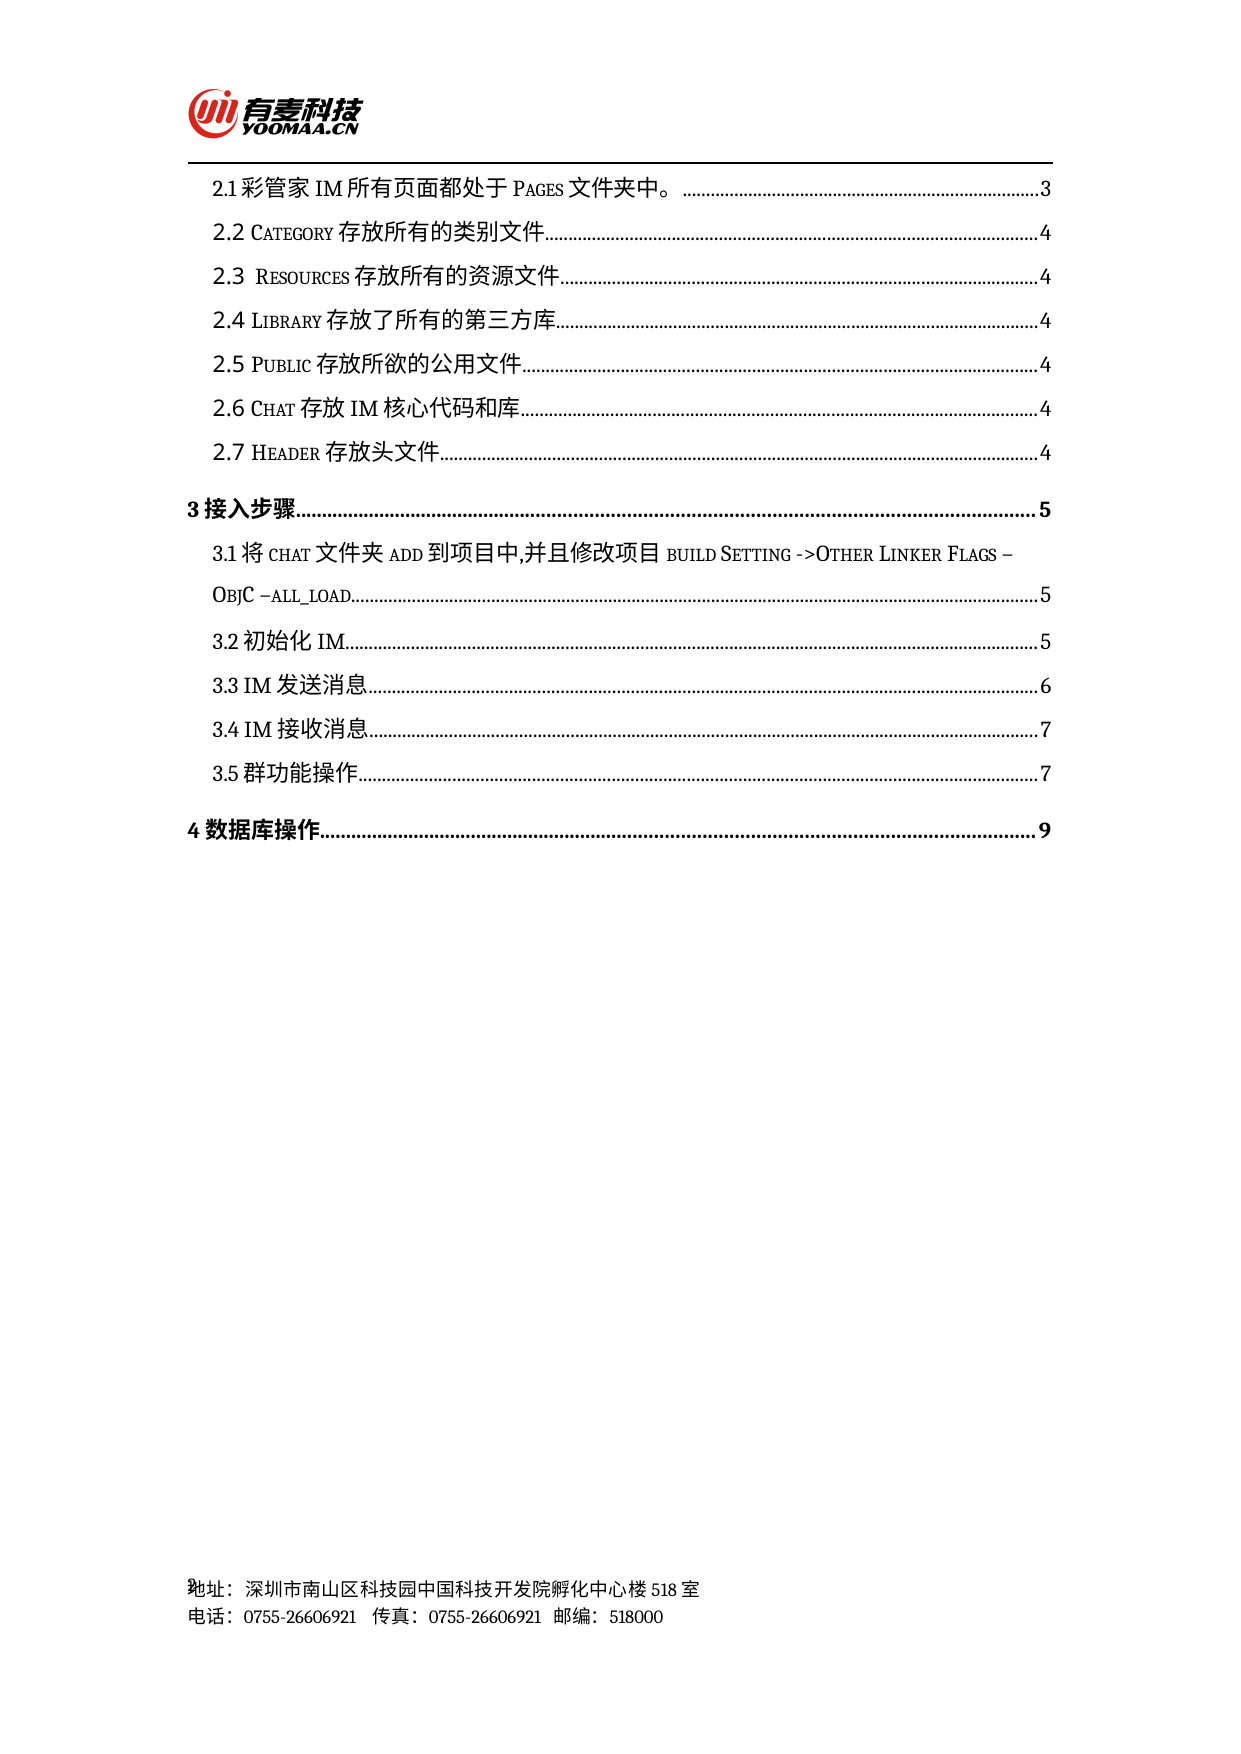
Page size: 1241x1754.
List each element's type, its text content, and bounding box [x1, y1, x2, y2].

text 3.5 群功能操作 7 [212, 749, 1053, 794]
text 3.4 IM 接收消息 7 [212, 706, 1053, 749]
text 3.3 IM 发送消息 6 [212, 661, 1053, 706]
text 2.1 彩管家IM所有页面都处于Pages文件夹中。 3 [212, 164, 1053, 208]
text 2.6 Chat存放IM核心代码和库 4 [212, 384, 1053, 429]
text 3 接入步骤 5 [187, 485, 1053, 529]
text 2.7 Header 存放头文件 4 [212, 429, 1053, 473]
text 4 数据库操作 9 [187, 806, 1053, 850]
text 2.2 Category存放所有的类别文件 4 [212, 208, 1053, 252]
text 2.4 Library存放了所有的第三方库 4 [212, 296, 1053, 341]
picture [187, 88, 365, 139]
text 2.5 Public存放所欲的公用文件 4 [212, 341, 1053, 384]
text 3.1 将chat 文件夹add到项目中,并且修改项目build Setting ->Other Linker Flags –ObjC –all_load 5 [212, 529, 1053, 617]
text 3.2 初始化IM 5 [212, 617, 1053, 661]
text 2.3 Resources存放所有的资源文件 4 [212, 252, 1053, 296]
